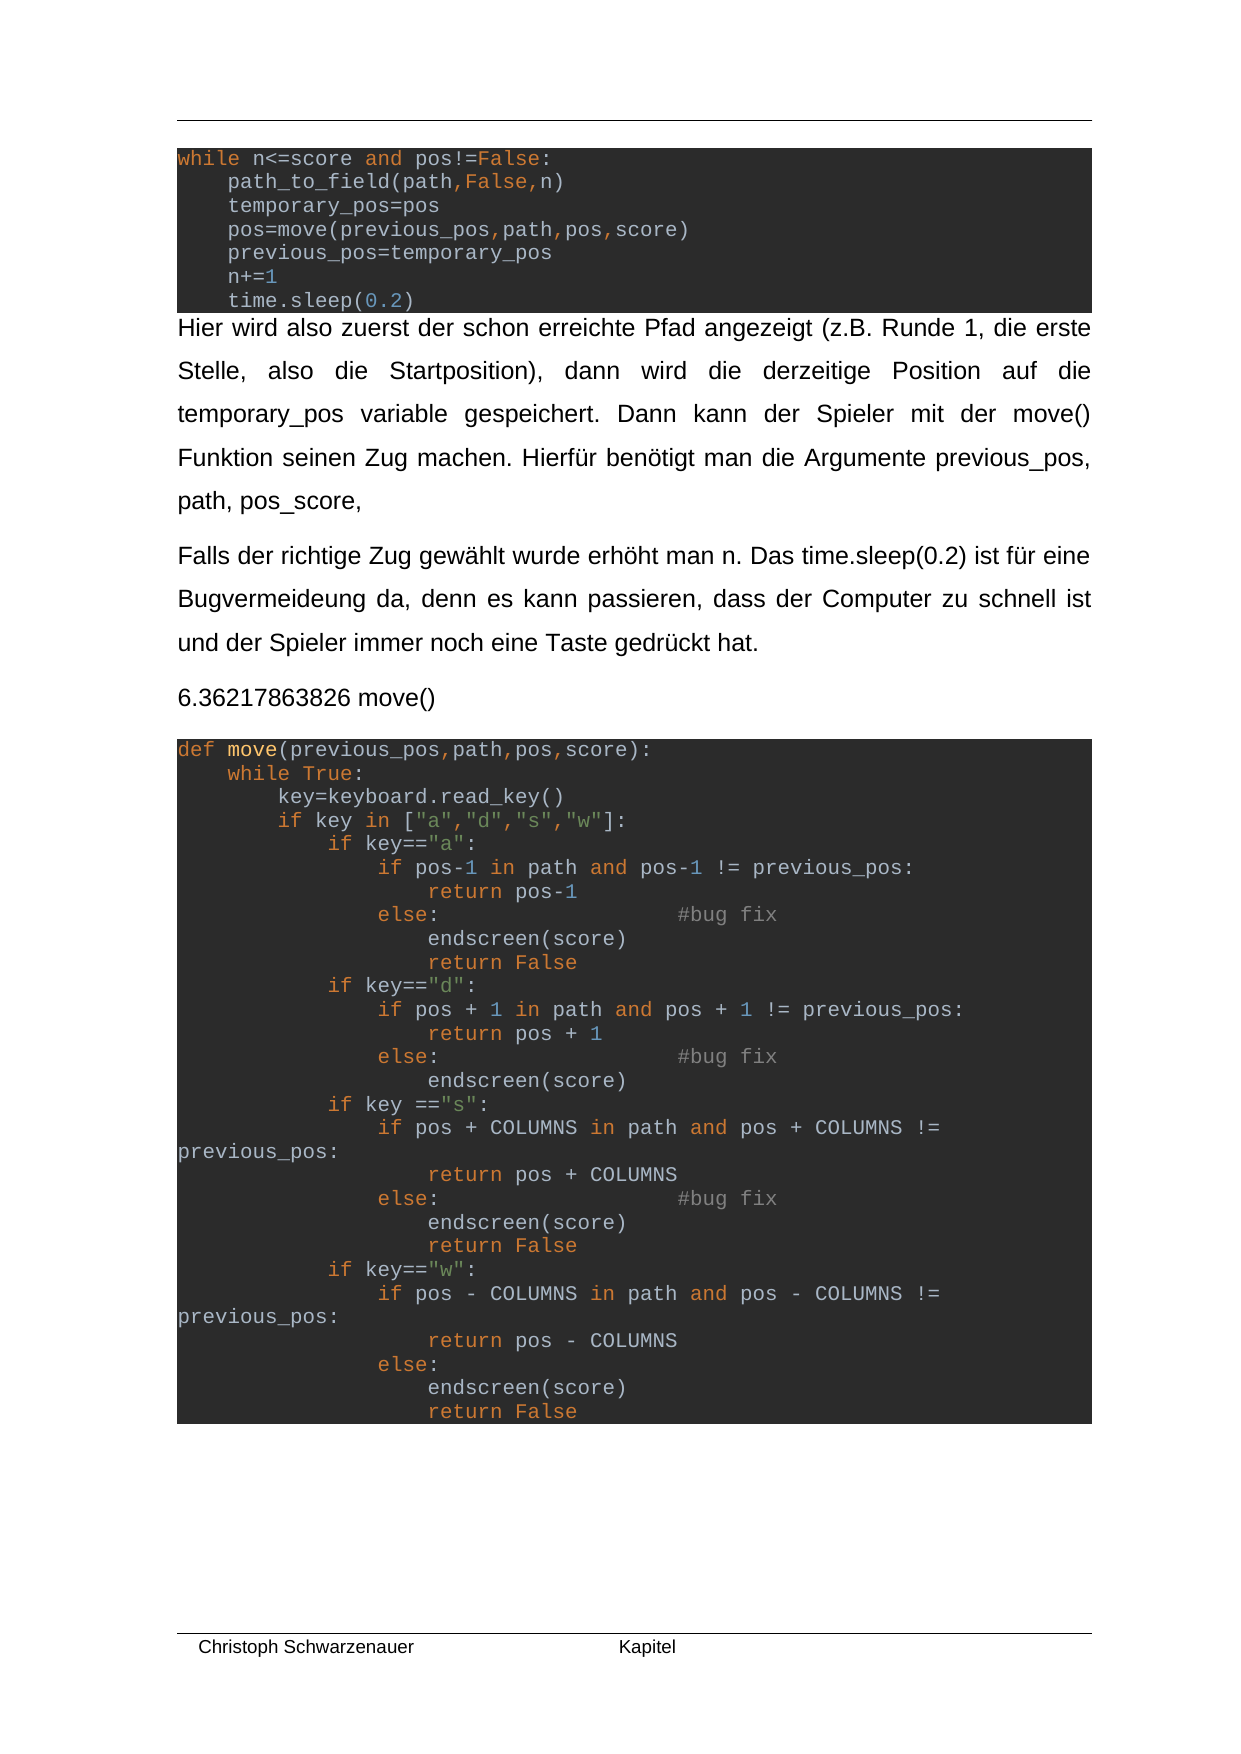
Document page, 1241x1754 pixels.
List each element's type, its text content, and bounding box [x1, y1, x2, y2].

text def move(previous_pos,path,pos,score): while True: key=keyboard.read_key() if key in ["a","d","s","w"]: if key=="a": if pos-1 in path and pos-1 != previous_pos: return pos-1 else: #bug fix endscreen(score) return False if key=="d": if pos + 1 in path and pos + 1 != previous_pos: return pos + 1 else: #bug fix endscreen(score) if key =="s": if pos + COLUMNS in path and pos + COLUMNS != previous_pos: return pos + COLUMNS else: #bug fix endscreen(score) return False if key=="w": if pos - COLUMNS in path and pos - COLUMNS != previous_pos: return pos - COLUMNS else: endscreen(score) return False [177, 739, 1092, 1424]
text 6.36217863826 move() [177, 683, 1092, 712]
text Hier wird also zuerst der schon erreichte Pfad angezeigt (z.B. Runde 1, die erste Stelle, also die Startposition), dann wird die derzeitige Position auf die temporary_pos variable gespeichert. Dann kann der Spieler mit der move() Funktion seinen Zug machen. Hierfür benötigt man die Argumente previous_pos, path, pos_score, [177, 313, 1092, 514]
text while n<=score and pos!=False: path_to_field(path,False,n) temporary_pos=pos pos=move(previous_pos,path,pos,score) previous_pos=temporary_pos n+=1 time.sleep(0.2) [177, 148, 1092, 313]
text Falls der richtige Zug gewählt wurde erhöht man n. Das time.sleep(0.2) ist für eine Bugvermeideung da, denn es kann passieren, dass der Computer zu schnell ist und der Spieler immer noch eine Taste gedrückt hat. [177, 541, 1092, 656]
